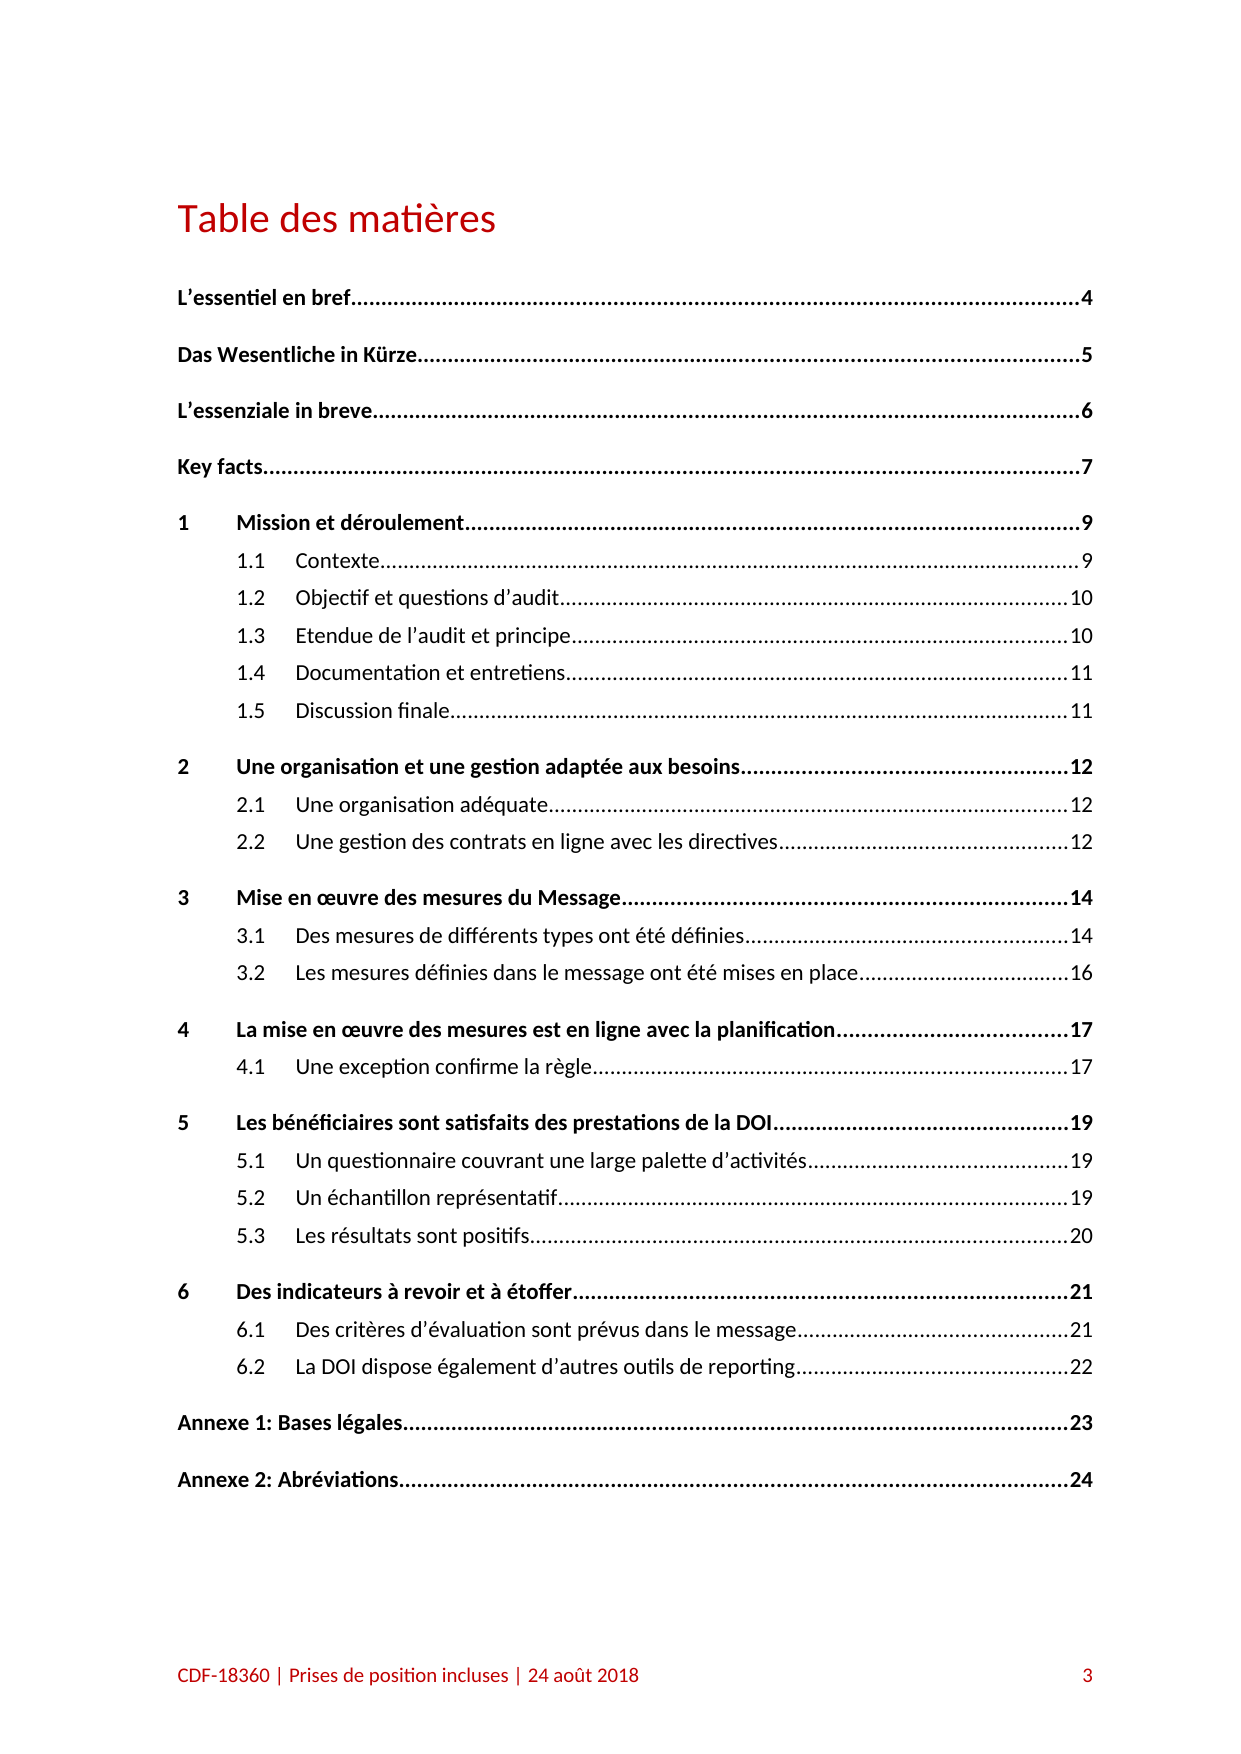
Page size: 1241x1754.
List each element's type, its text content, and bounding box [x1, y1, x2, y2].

text 3.2 Les mesures définies dans le message ont été mises en place 16 [236, 955, 1092, 987]
text L’essenziale in breve 6 [177, 393, 1092, 424]
text 6.1 Des critères d’évaluation sont prévus dans le message 21 [236, 1312, 1092, 1343]
text 2.1 Une organisation adéquate 12 [236, 787, 1092, 818]
text 2.2 Une gestion des contrats en ligne avec les directives 12 [236, 824, 1092, 855]
text Annexe 2: Abréviations 24 [177, 1462, 1092, 1493]
text 1.1 Contexte 9 [236, 543, 1092, 574]
text L’essentiel en bref 4 [177, 280, 1092, 312]
text 4.1 Une exception confirme la règle 17 [236, 1049, 1092, 1080]
text 4 La mise en œuvre des mesures est en ligne avec la planification 17 [177, 1012, 1092, 1043]
text 6.2 La DOI dispose également d’autres outils de reporting 22 [236, 1349, 1092, 1380]
text 1.3 Etendue de l’audit et principe 10 [236, 618, 1092, 649]
text 3 Mise en œuvre des mesures du Message 14 [177, 880, 1092, 912]
text Key facts 7 [177, 449, 1092, 480]
text 1.5 Discussion finale 11 [236, 693, 1092, 724]
text Das Wesentliche in Kürze 5 [177, 337, 1092, 368]
text 5.1 Un questionnaire couvrant une large palette d’activités 19 [236, 1143, 1092, 1174]
text 3.1 Des mesures de différents types ont été définies 14 [236, 918, 1092, 949]
text 5.2 Un échantillon représentatif 19 [236, 1180, 1092, 1212]
text 1 Mission et déroulement 9 [177, 505, 1092, 537]
text 5 Les bénéficiaires sont satisfaits des prestations de la DOI 19 [177, 1105, 1092, 1137]
text 1.4 Documentation et entretiens 11 [236, 655, 1092, 687]
text 2 Une organisation et une gestion adaptée aux besoins 12 [177, 749, 1092, 780]
text Annexe 1: Bases légales 23 [177, 1405, 1092, 1437]
text 6 Des indicateurs à revoir et à étoffer 21 [177, 1274, 1092, 1305]
text 1.2 Objectif et questions d’audit 10 [236, 580, 1092, 612]
text 5.3 Les résultats sont positifs 20 [236, 1218, 1092, 1249]
text Table des matières [177, 192, 1092, 243]
